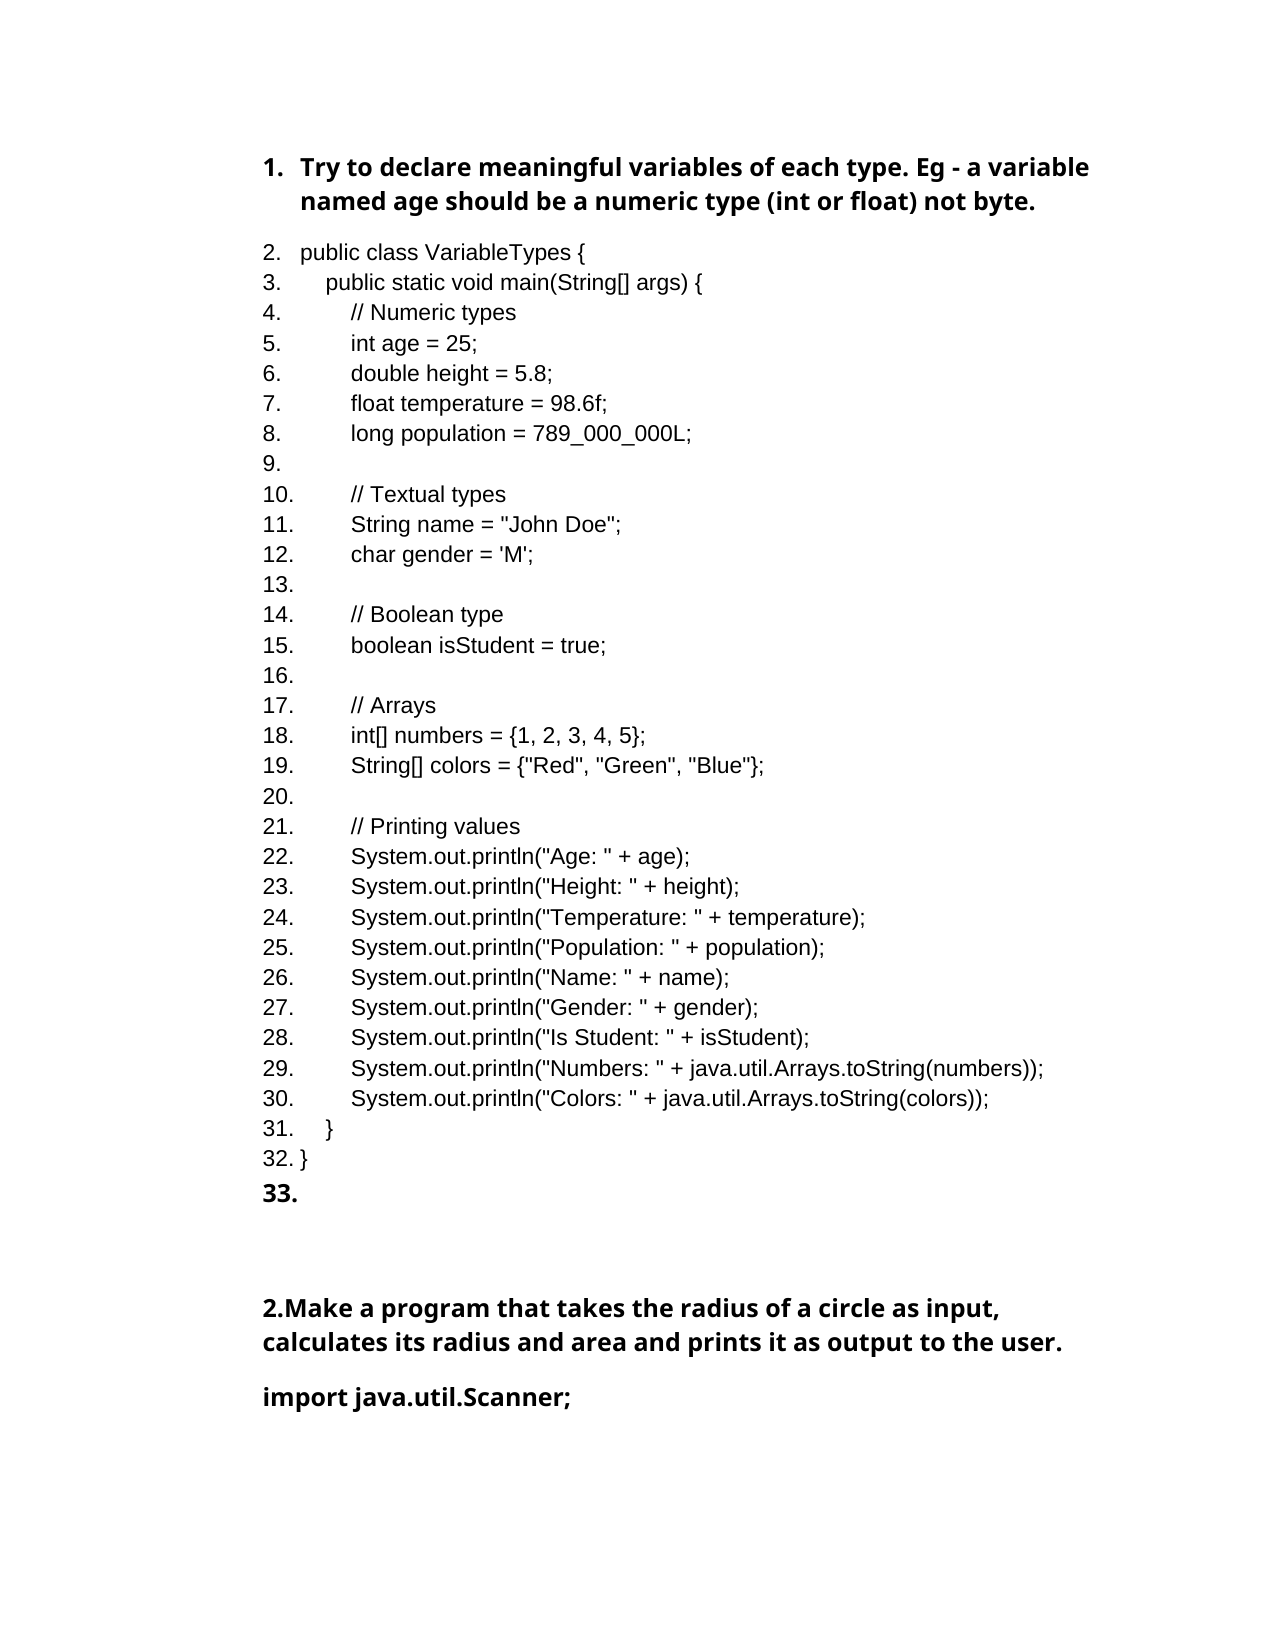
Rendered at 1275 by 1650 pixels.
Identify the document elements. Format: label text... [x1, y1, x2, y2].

list float temperature = 98.6f; [262, 390, 1125, 416]
list String name = "John Doe"; [262, 511, 1125, 537]
list public static void main(String[] args) { [262, 269, 1125, 296]
list char gender = 'M'; [262, 541, 1125, 567]
list System.out.println("Temperature: " + temperature); [262, 903, 1125, 930]
list System.out.println("Is Student: " + isStudent); [262, 1024, 1125, 1051]
list System.out.println("Gender: " + gender); [262, 994, 1125, 1021]
list System.out.println("Height: " + height); [262, 873, 1125, 900]
list } [262, 1145, 1125, 1172]
list System.out.println("Name: " + name); [262, 964, 1125, 990]
list int age = 25; [262, 329, 1125, 356]
list System.out.println("Population: " + population); [262, 934, 1125, 960]
list System.out.println("Colors: " + java.util.Arrays.toString(colors)); [262, 1085, 1125, 1111]
list System.out.println("Age: " + age); [262, 843, 1125, 869]
list // Numeric types [262, 299, 1125, 326]
text import java.util.Scanner; [262, 1380, 1125, 1414]
list } [262, 1115, 1125, 1141]
list // Textual types [262, 481, 1125, 507]
list String[] colors = {"Red", "Green", "Blue"}; [262, 752, 1125, 779]
list int[] numbers = {1, 2, 3, 4, 5}; [262, 722, 1125, 749]
list long population = 789_000_000L; [262, 420, 1125, 447]
list Try to declare meaningful variables of each type. Eg - a variable named age should be a numeric type (int or float) not byte. [262, 150, 1125, 218]
list System.out.println("Numbers: " + java.util.Arrays.toString(numbers)); [262, 1054, 1125, 1081]
list // Printing values [262, 813, 1125, 839]
list // Boolean type [262, 601, 1125, 628]
list // Arrays [262, 692, 1125, 718]
list double height = 5.8; [262, 360, 1125, 386]
list public class VariableTypes { [262, 239, 1125, 265]
text 2.Make a program that takes the radius of a circle as input, calculates its radius and area and prints it as output to the user. [262, 1291, 1125, 1359]
list boolean isStudent = true; [262, 632, 1125, 658]
